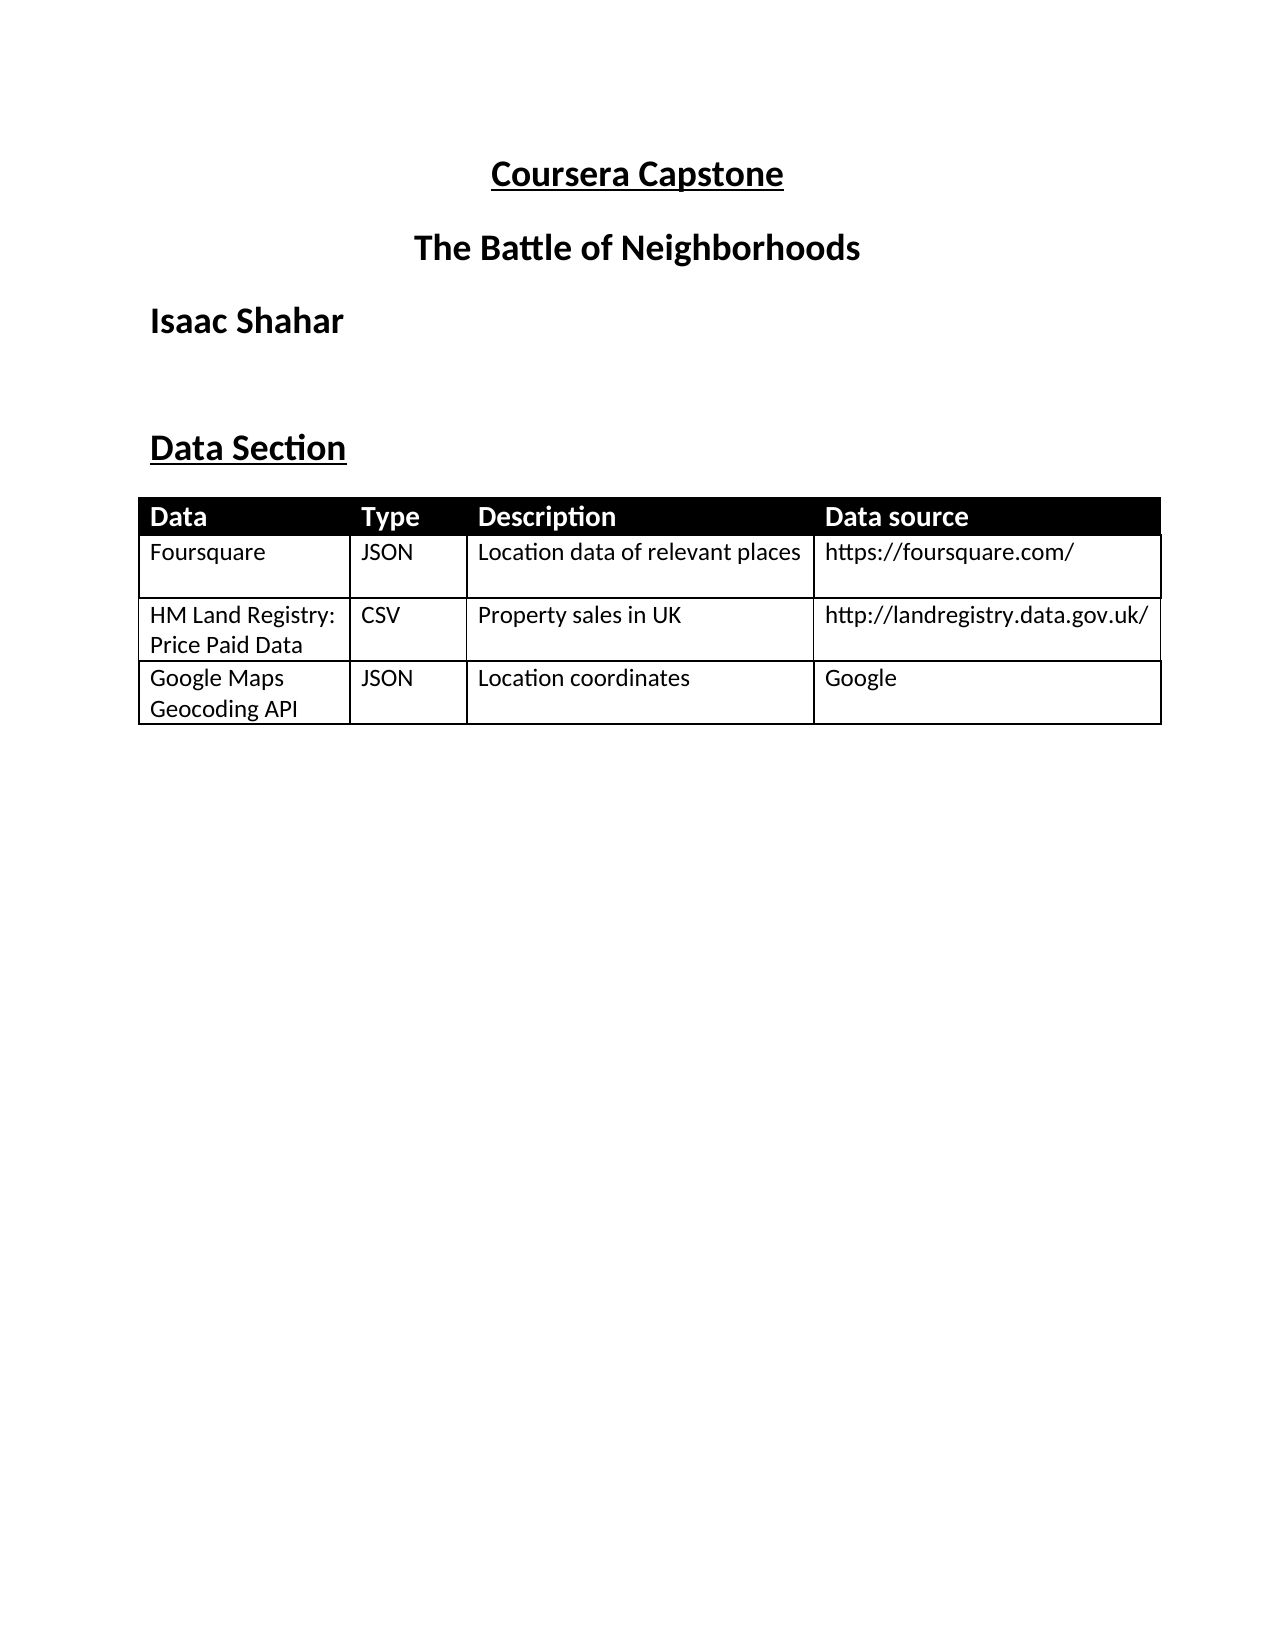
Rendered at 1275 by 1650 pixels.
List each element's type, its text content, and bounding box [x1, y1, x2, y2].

table_cell http://landregistry.data.gov.uk/ [814, 599, 1160, 660]
table_cell Property sales in UK [467, 599, 813, 660]
table_cell https://foursquare.com/ [815, 536, 1160, 597]
table_cell Location coordinates [468, 662, 813, 723]
table_header Data source [814, 498, 1160, 534]
table_cell CSV [351, 599, 466, 660]
text Isaac Shahar [150, 297, 1125, 343]
table_cell Google Maps Geocoding API [140, 662, 349, 723]
table_header Data [139, 498, 349, 534]
table_cell Google [815, 662, 1160, 723]
table_header Type [351, 498, 466, 534]
text The Battle of Neighborhoods [150, 223, 1125, 269]
table_header Description [467, 498, 813, 534]
table_cell HM Land Registry: Price Paid Data [139, 599, 349, 660]
text Data Section [150, 424, 1125, 469]
table_cell JSON [351, 662, 466, 723]
table_cell Foursquare [140, 536, 349, 597]
table_cell JSON [351, 536, 466, 597]
text Coursera Capstone [150, 150, 1125, 196]
table_cell Location data of relevant places [468, 536, 813, 597]
